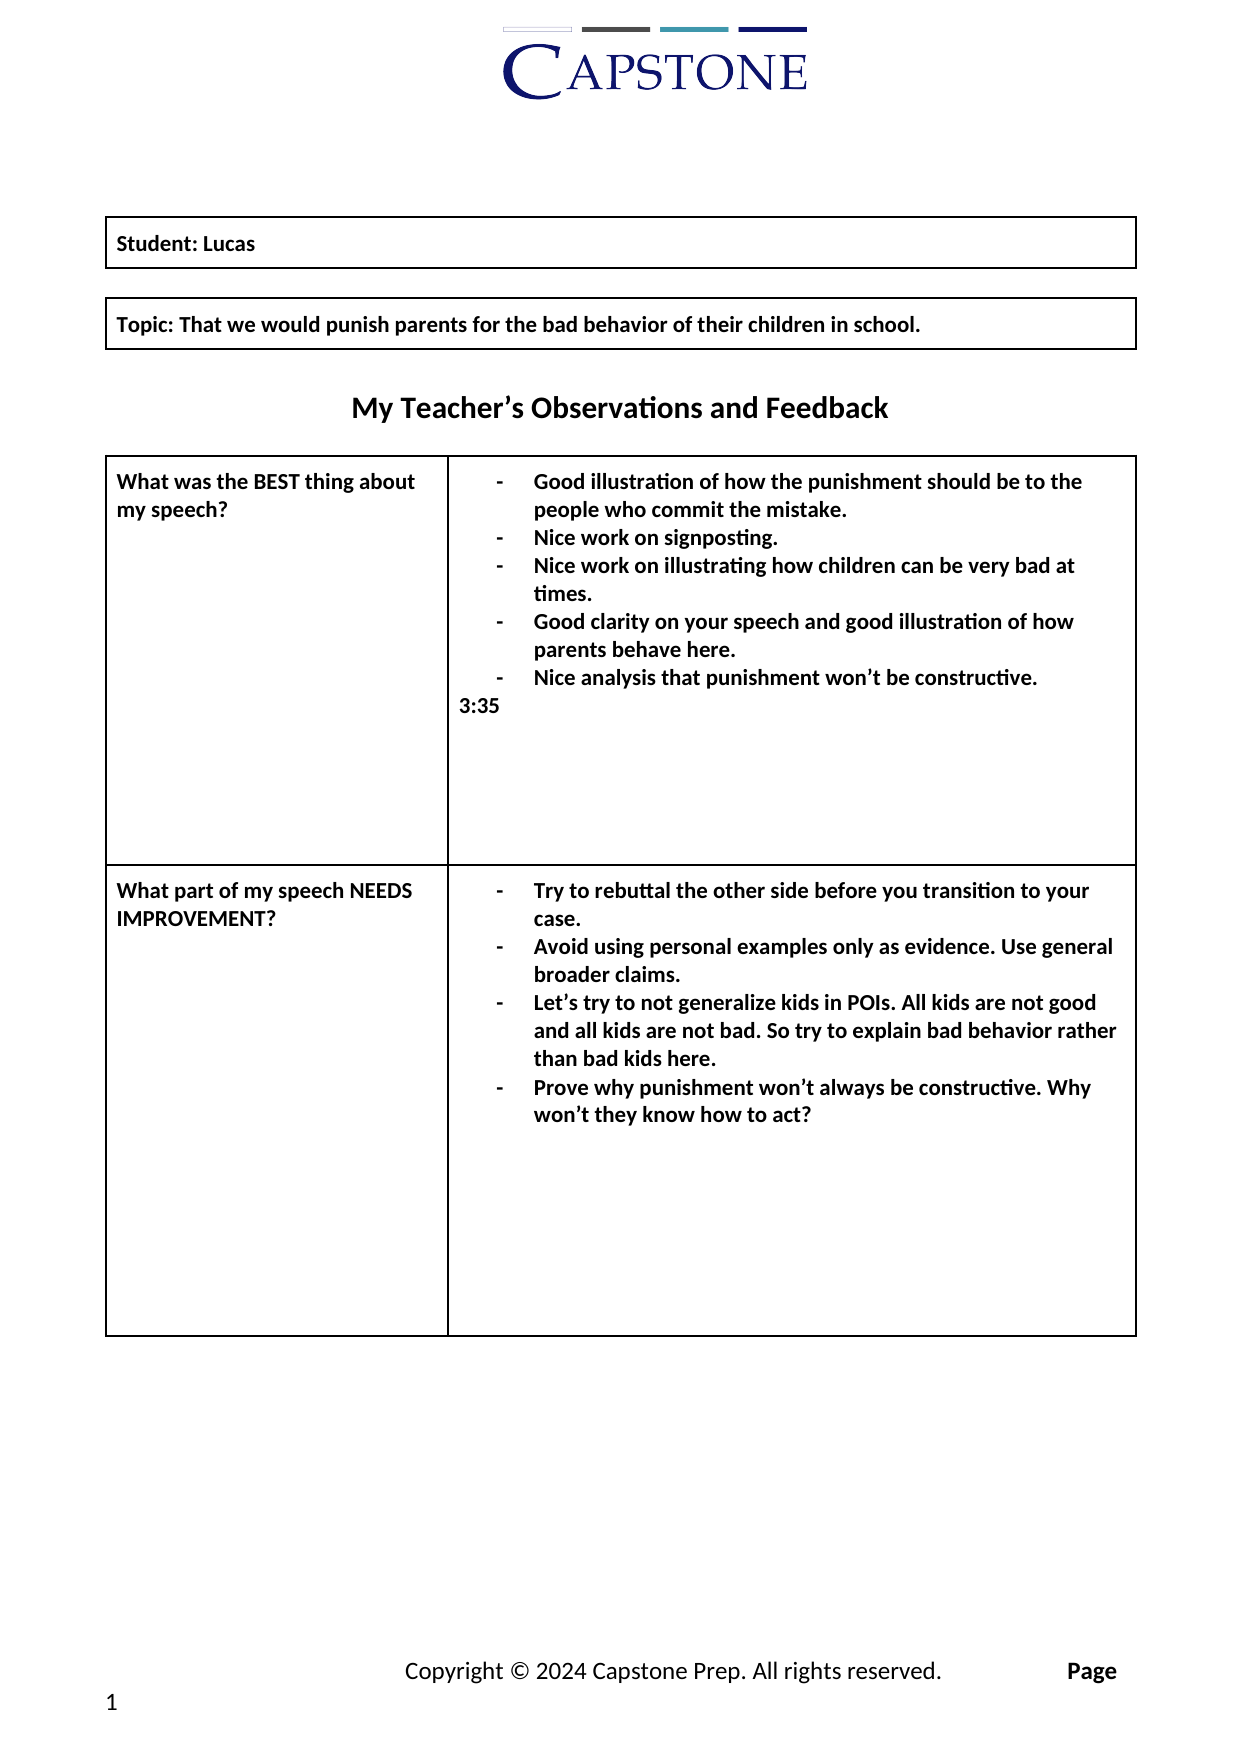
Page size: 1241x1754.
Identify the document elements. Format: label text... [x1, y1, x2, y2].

table_header Student: Lucas [107, 218, 1135, 267]
table_cell What part of my speech NEEDS IMPROVEMENT? [107, 866, 447, 1335]
table_cell Try to rebuttal the other side before you transition to your case. Avoid using personal examples only as evidence. Use general broader claims. Let’s try to not generalize kids in POIs. All kids are not good and all kids are not bad. So try to explain bad behavior rather than bad kids here. Prove why punishment won’t always be constructive. Why won’t they know how to act? [449, 866, 1135, 1335]
table_header Good illustration of how the punishment should be to the people who commit the mistake. Nice work on signposting. Nice work on illustrating how children can be very bad at times. Good clarity on your speech and good illustration of how parents behave here. Nice analysis that punishment won’t be constructive. 3:35 [449, 457, 1135, 864]
picture [495, 18, 816, 106]
text My Teacher’s Observations and Feedback [105, 388, 1135, 427]
table_header Topic: That we would punish parents for the bad behavior of their children in school. [107, 299, 1135, 348]
table_header What was the BEST thing about my speech? [107, 457, 447, 864]
